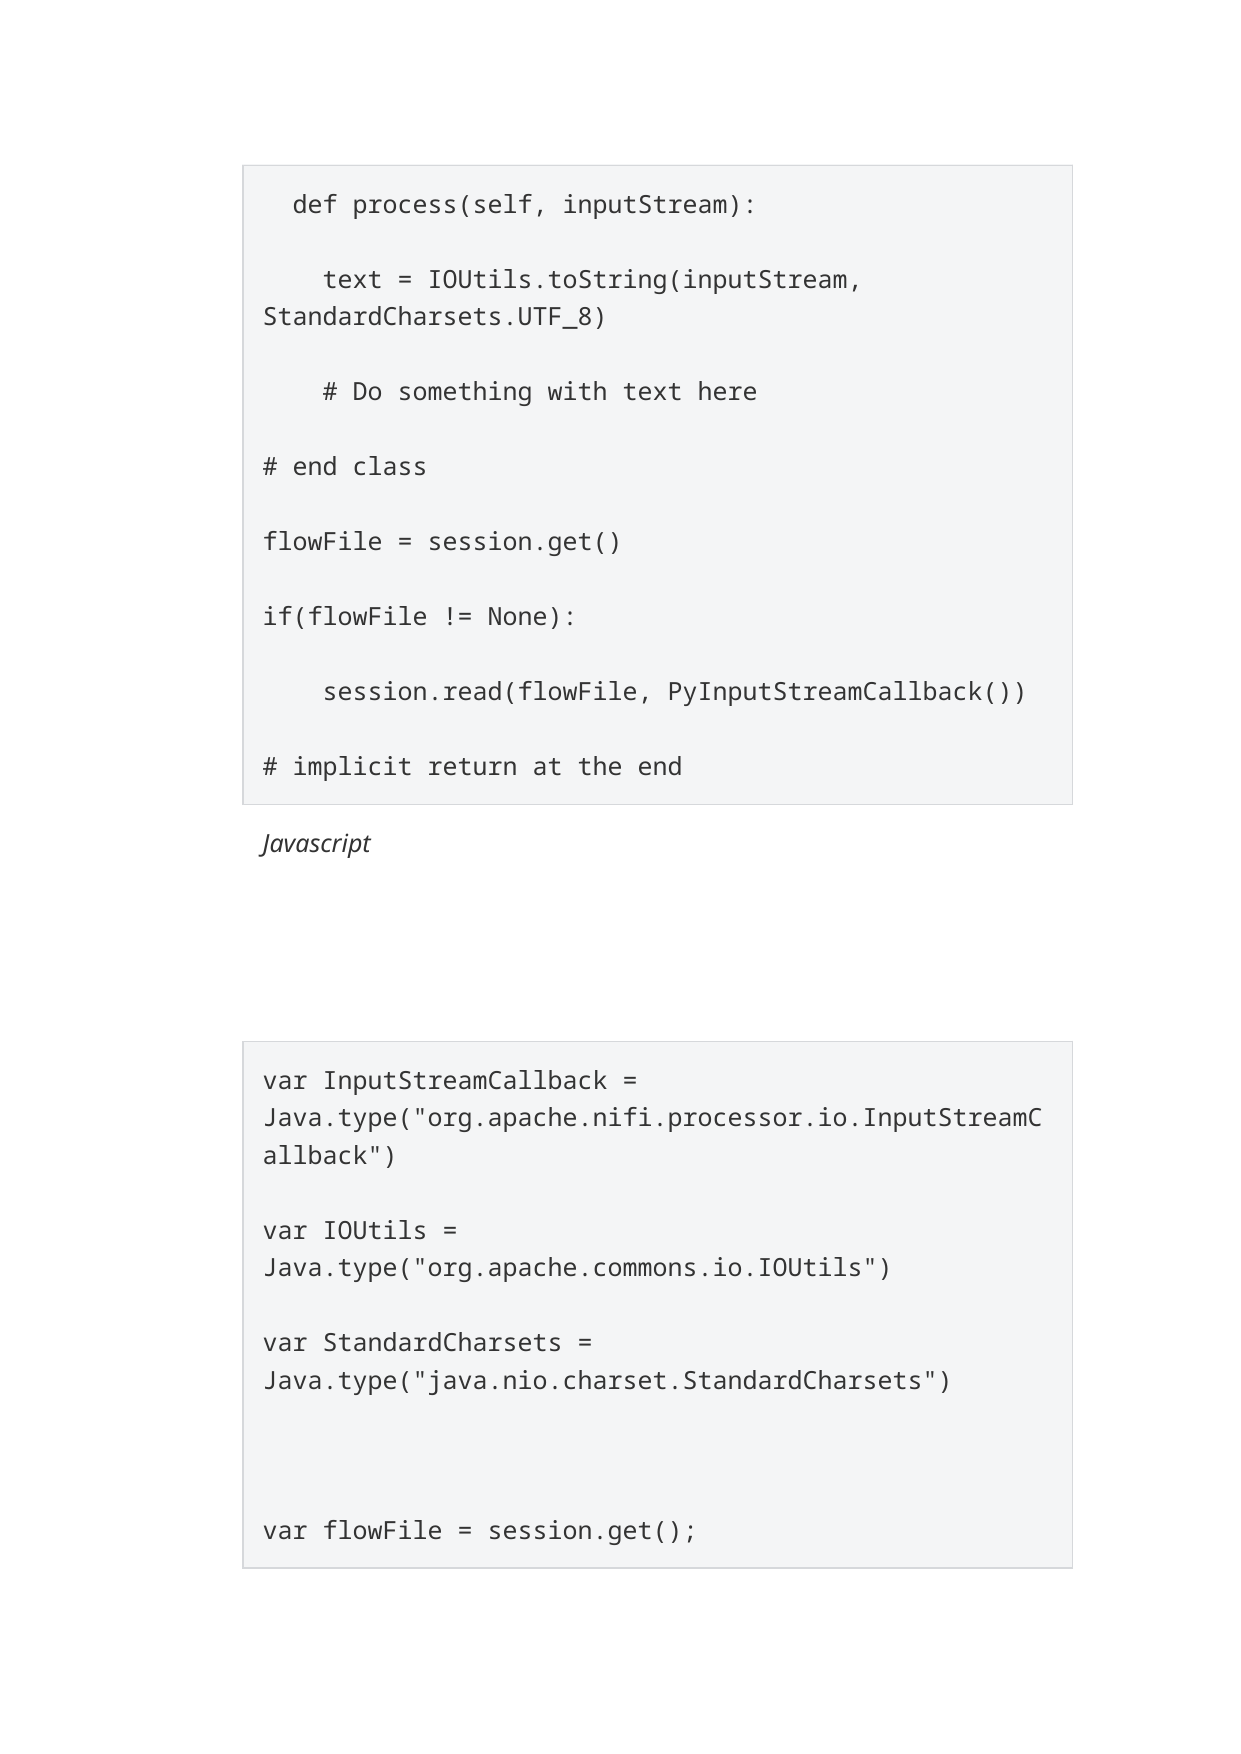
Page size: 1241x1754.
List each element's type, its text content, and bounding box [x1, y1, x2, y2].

text if(flowFile != None): [244, 577, 1072, 635]
text flowFile = session.get() [244, 502, 1072, 560]
text # implicit return at the end [244, 727, 1072, 804]
text text = IOUtils.toString(inputStream, StandardCharsets.UTF_8) [244, 239, 1072, 335]
text def process(self, inputStream): [244, 166, 1072, 222]
text var flowFile = session.get(); [244, 1491, 1072, 1567]
text # end class [244, 427, 1072, 485]
text # Do something with text here [244, 352, 1072, 410]
text session.read(flowFile, PyInputStreamCallback()) [244, 652, 1072, 710]
text var IOUtils = Java.type("org.apache.commons.io.IOUtils") [244, 1191, 1072, 1286]
text var InputStreamCallback = Java.type("org.apache.nifi.processor.io.InputStreamCallback") [244, 1042, 1072, 1173]
text var StandardCharsets = Java.type("java.nio.charset.StandardCharsets") [244, 1303, 1072, 1398]
text Javascript [262, 824, 1053, 861]
